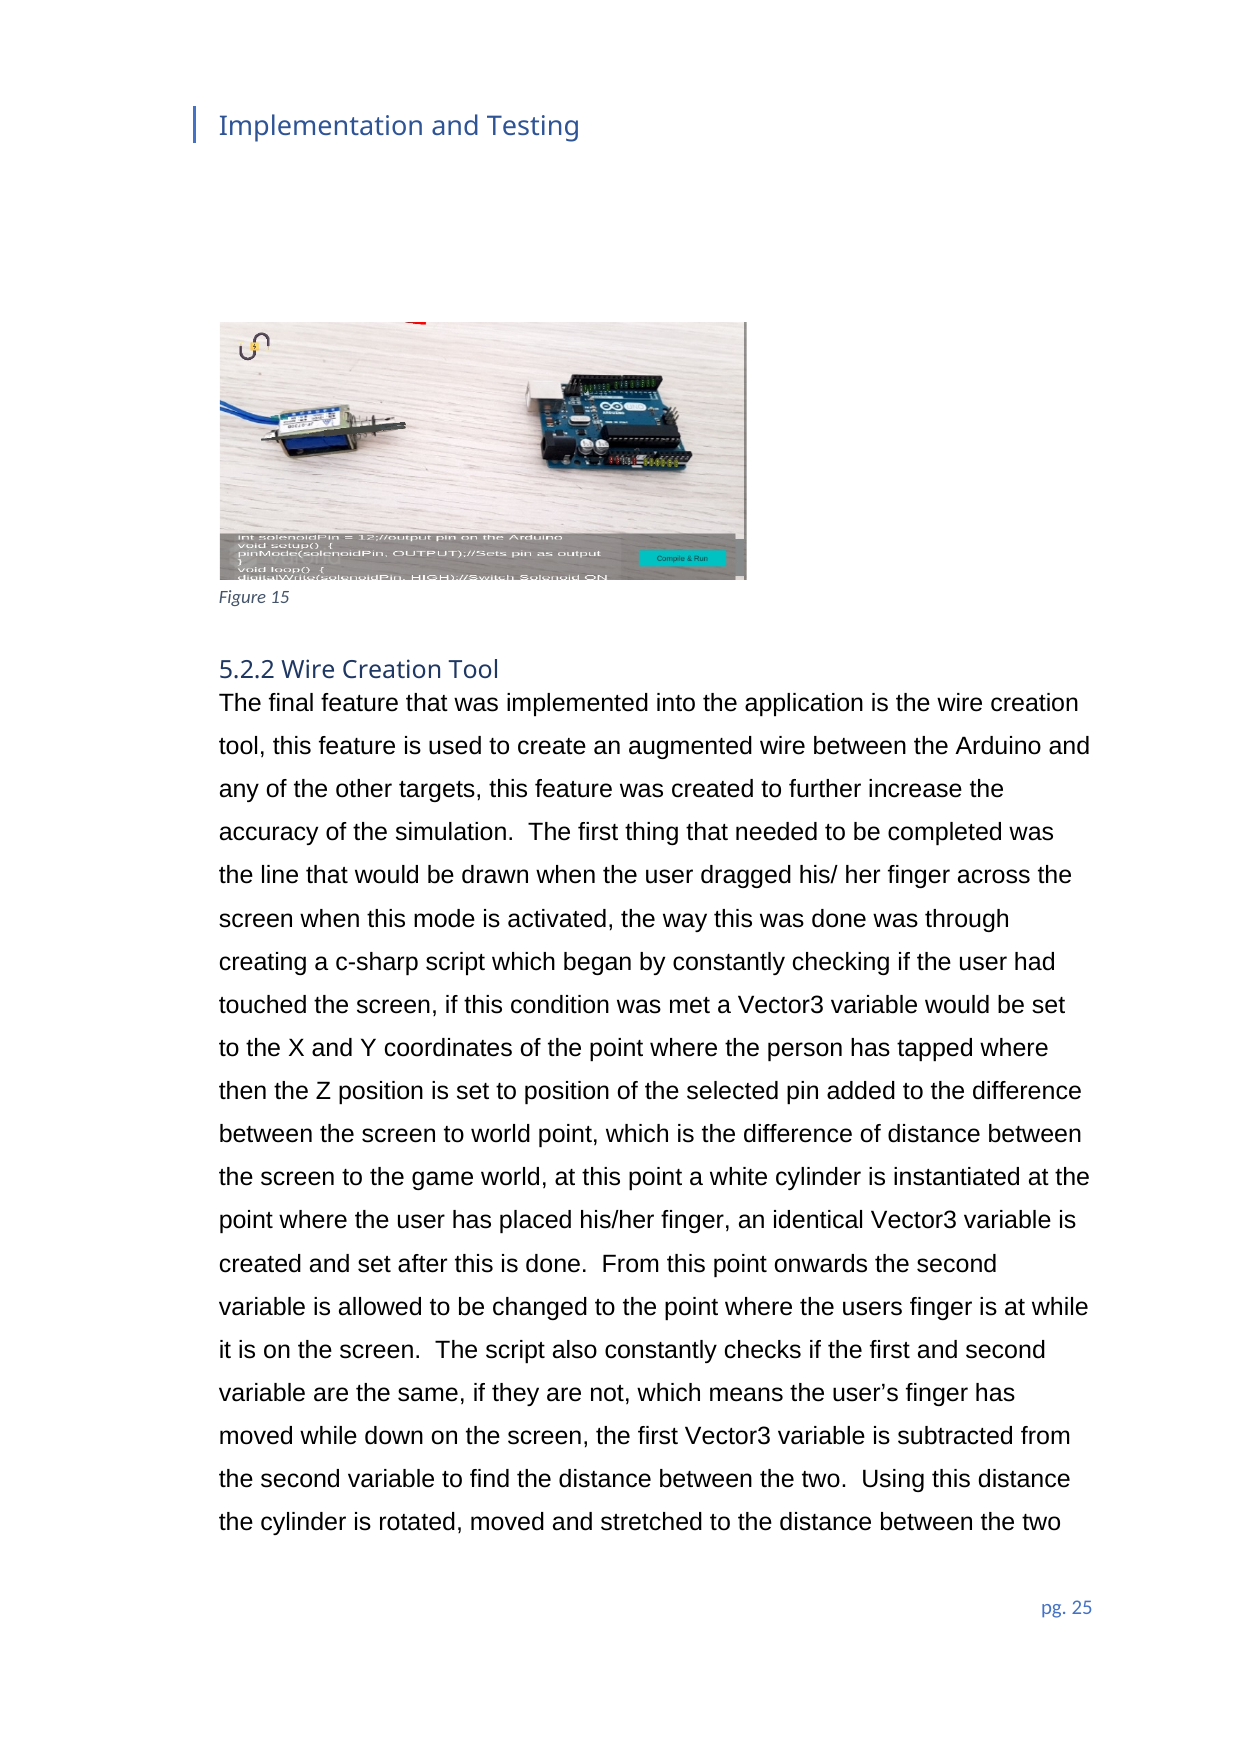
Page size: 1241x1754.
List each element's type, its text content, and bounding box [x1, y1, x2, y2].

subtitle 5.2.2 Wire Creation Tool [218, 651, 1092, 685]
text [218, 688, 1092, 1536]
picture [218, 322, 747, 579]
